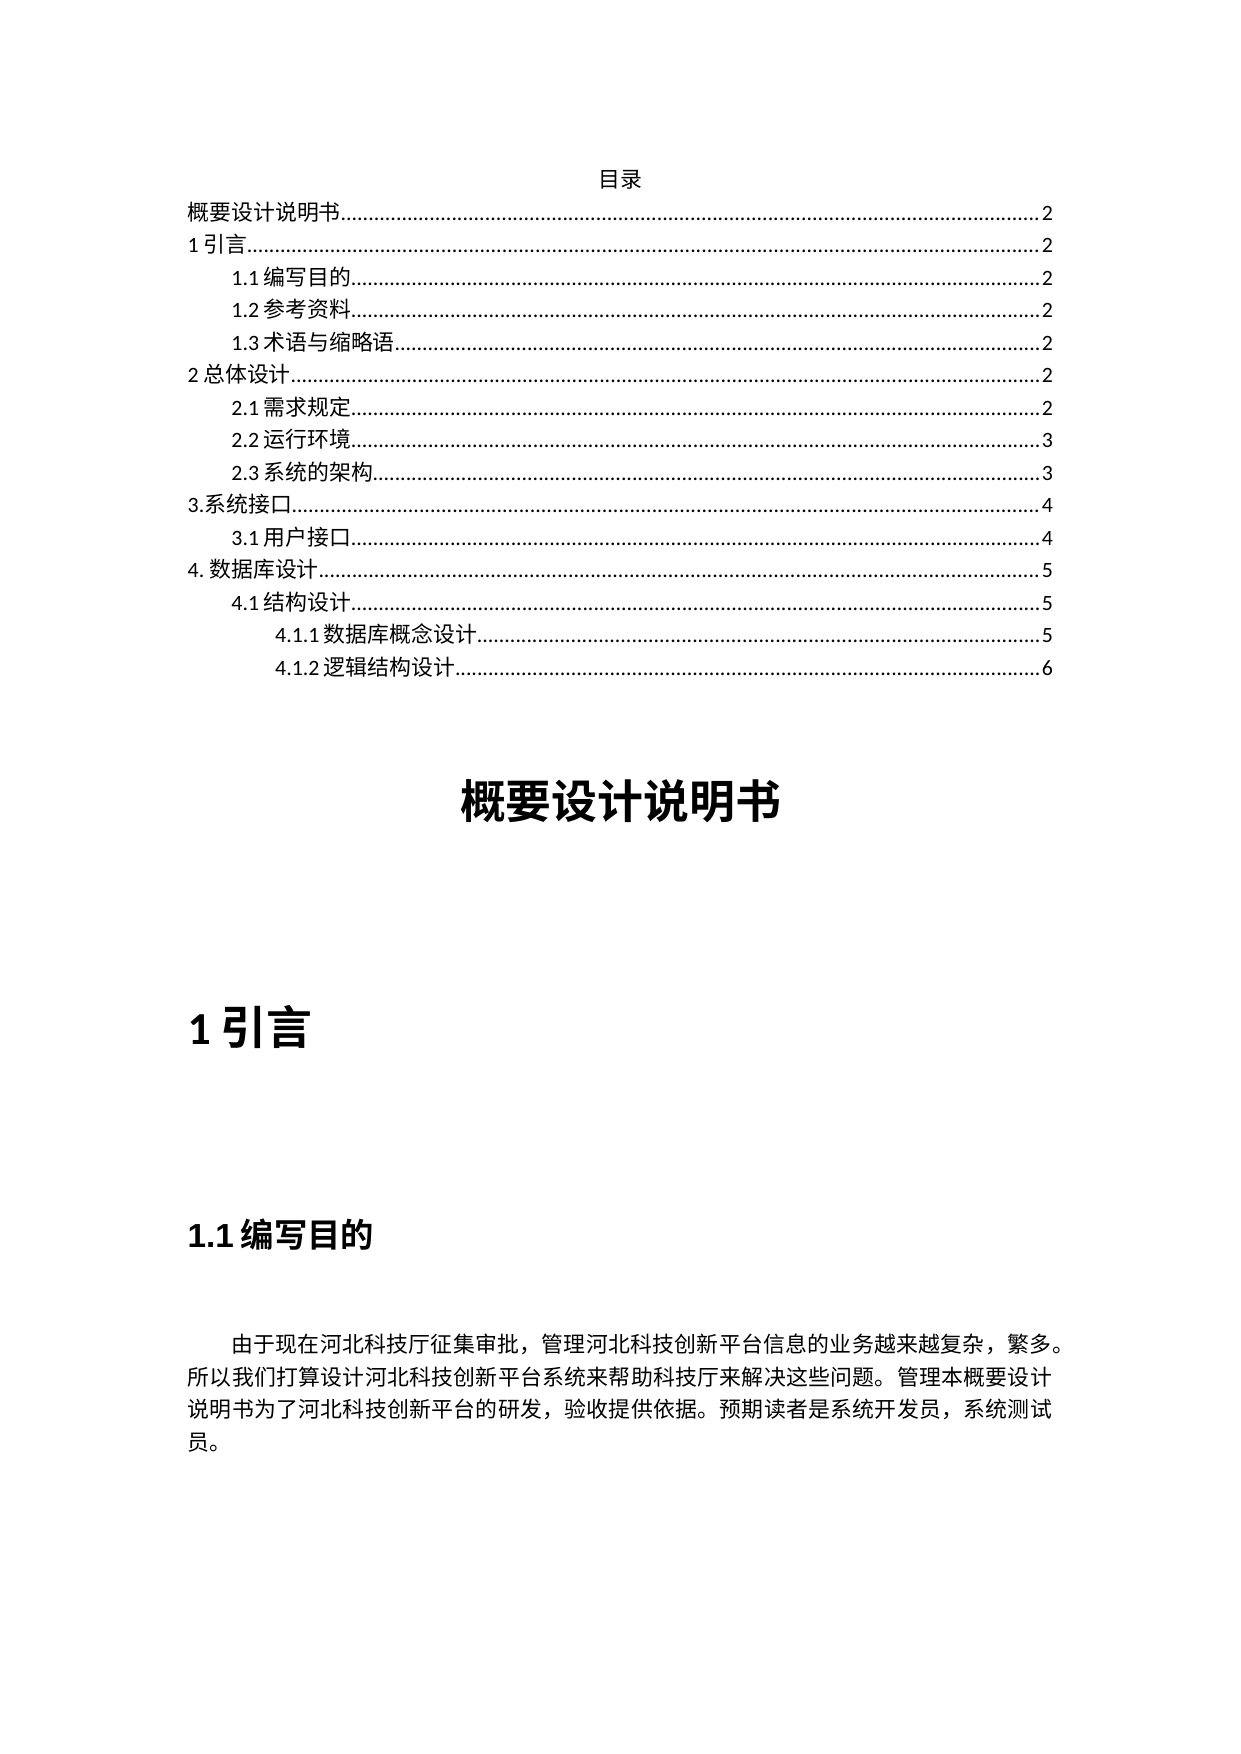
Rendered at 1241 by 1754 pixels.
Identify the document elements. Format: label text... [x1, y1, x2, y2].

text 由于现在河北科技厅征集审批，管理河北科技创新平台信息的业务越来越复杂，繁多。所以我们打算设计河北科技创新平台系统来帮助科技厅来解决这些问题。管理本概要设计说明书为了河北科技创新平台的研发，验收提供依据。预期读者是系统开发员，系统测试员。 [187, 1327, 1053, 1457]
subtitle 1引言 [187, 976, 1053, 1073]
subtitle 概要设计说明书 [187, 750, 1053, 847]
subtitle 1.1编写目的 [187, 1200, 1053, 1265]
